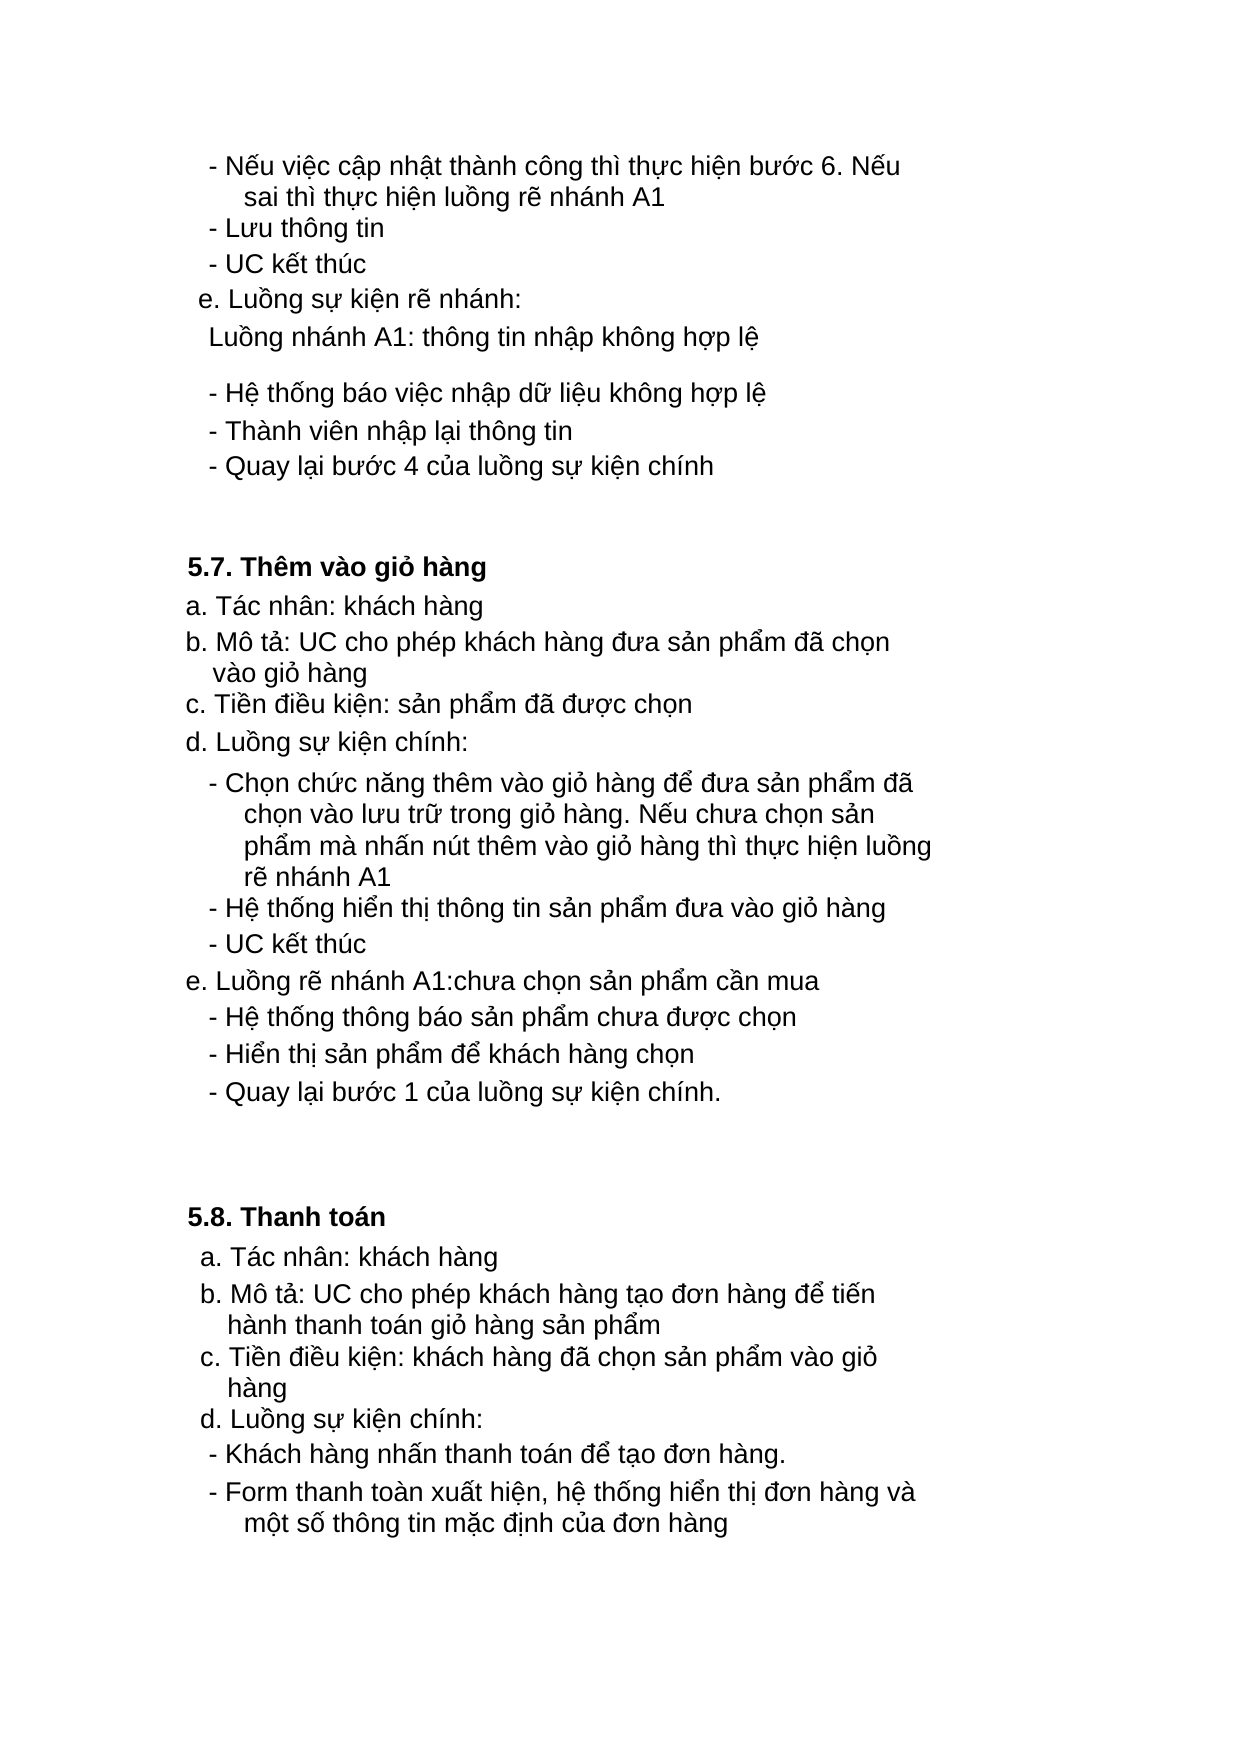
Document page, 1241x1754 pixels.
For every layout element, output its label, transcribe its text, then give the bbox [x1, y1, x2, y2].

text c. Tiền điều kiện: sản phẩm đã được chọn [185, 688, 1053, 719]
text a. Tác nhân: khách hàng [200, 1241, 1053, 1272]
text - Chọn chức năng thêm vào giỏ hàng để đưa sản phẩm đã chọn vào lưu trữ trong giỏ hàng. Nếu chưa chọn sản phẩm mà nhấn nút thêm vào giỏ hàng thì thực hiện luồng rẽ nhánh A1 [208, 767, 940, 892]
text b. Mô tả: UC cho phép khách hàng đưa sản phẩm đã chọn vào giỏ hàng [185, 626, 903, 688]
text - Form thanh toàn xuất hiện, hệ thống hiển thị đơn hàng và một số thông tin mặc định của đơn hàng [208, 1476, 923, 1538]
text - Lưu thông tin [208, 212, 1053, 244]
text - UC kết thúc [208, 248, 1053, 279]
text - Nếu việc cập nhật thành công thì thực hiện bước 6. Nếu sai thì thực hiện luồng rẽ nhánh A1 [208, 150, 938, 212]
text - Hệ thống báo việc nhập dữ liệu không hợp lệ [208, 377, 1053, 408]
text - Quay lại bước 1 của luồng sự kiện chính. [208, 1076, 1053, 1107]
text c. Tiền điều kiện: khách hàng đã chọn sản phẩm vào giỏ hàng [200, 1341, 898, 1403]
text - UC kết thúc [208, 928, 1053, 959]
text Luồng nhánh A1: thông tin nhập không hợp lệ [208, 321, 1053, 352]
text e. Luồng sự kiện rẽ nhánh: [198, 283, 1053, 314]
text e. Luồng rẽ nhánh A1:chưa chọn sản phẩm cần mua [185, 965, 1053, 996]
text - Hệ thống hiển thị thông tin sản phẩm đưa vào giỏ hàng [208, 892, 1053, 923]
text - Quay lại bước 4 của luồng sự kiện chính [208, 450, 1053, 481]
text - Thành viên nhập lại thông tin [208, 414, 1053, 446]
subtitle 5.7. Thêm vào giỏ hàng [187, 551, 1053, 582]
text d. Luồng sự kiện chính: [185, 726, 1053, 757]
text a. Tác nhân: khách hàng [185, 590, 1053, 621]
text d. Luồng sự kiện chính: [200, 1403, 1053, 1434]
text - Khách hàng nhấn thanh toán để tạo đơn hàng. [208, 1438, 1053, 1470]
text - Hiển thị sản phẩm để khách hàng chọn [208, 1038, 1053, 1069]
text b. Mô tả: UC cho phép khách hàng tạo đơn hàng để tiến hành thanh toán giỏ hàng sản phẩm [200, 1278, 894, 1341]
subtitle 5.8. Thanh toán [187, 1201, 1053, 1232]
text - Hệ thống thông báo sản phẩm chưa được chọn [208, 1001, 1053, 1032]
